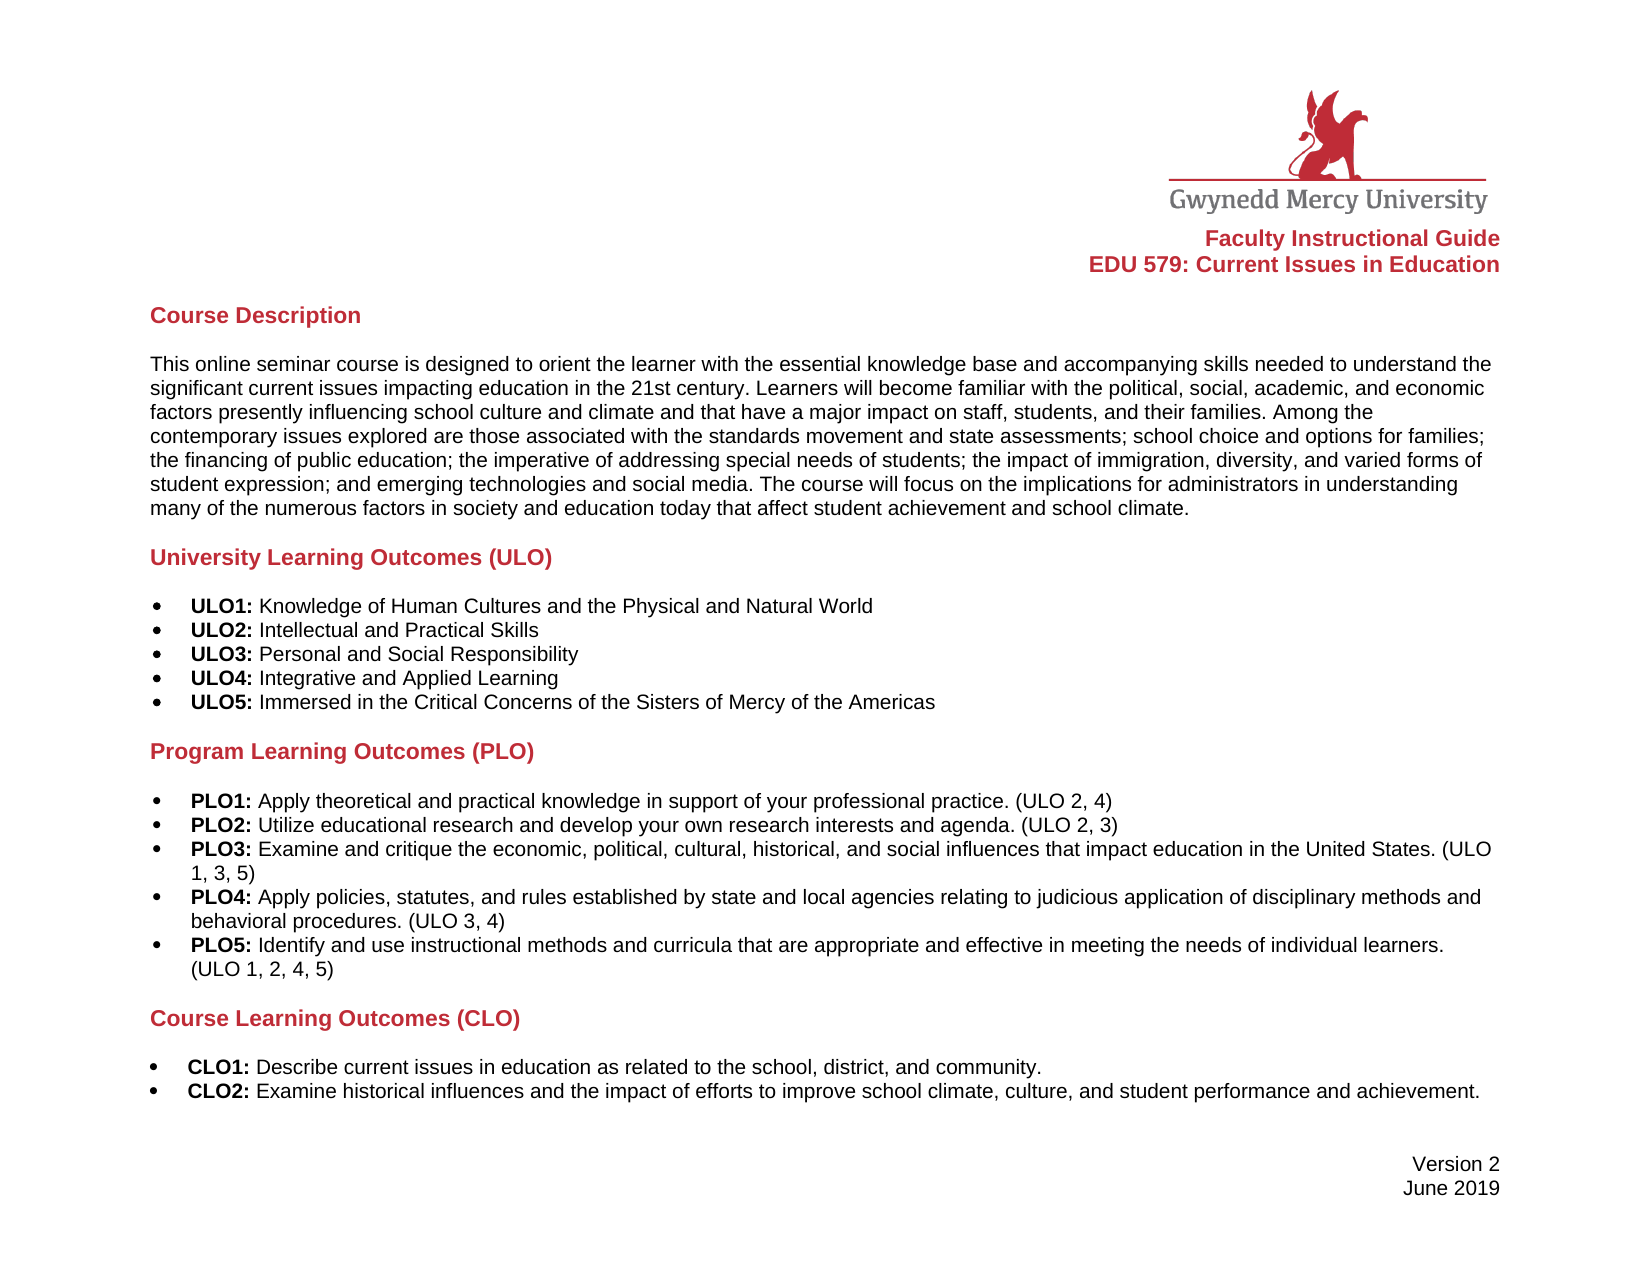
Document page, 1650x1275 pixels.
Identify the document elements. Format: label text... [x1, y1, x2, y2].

text ULO5: Immersed in the Critical Concerns of the Sisters of Mercy of the Americas [153, 690, 1500, 714]
text This online seminar course is designed to orient the learner with the essential knowledge base and accompanying skills needed to understand the significant current issues impacting education in the 21st century. Learners will become familiar with the political, social, academic, and economic factors presently influencing school culture and climate and that have a major impact on staff, students, and their families. Among the contemporary issues explored are those associated with the standards movement and state assessments; school choice and options for families; the financing of public education; the imperative of addressing special needs of students; the impact of immigration, diversity, and varied forms of student expression; and emerging technologies and social media. The course will focus on the implications for administrators in understanding many of the numerous factors in society and education today that affect student achievement and school climate. [150, 352, 1500, 520]
subtitle Course Learning Outcomes (CLO) [150, 1005, 1500, 1031]
text PLO3: Examine and critique the economic, political, cultural, historical, and social influences that impact education in the United States. (ULO 1, 3, 5) [153, 837, 1500, 885]
text ULO2: Intellectual and Practical Skills [153, 618, 1500, 642]
text ULO3: Personal and Social Responsibility [153, 642, 1500, 666]
text PLO1: Apply theoretical and practical knowledge in support of your professional practice. (ULO 2, 4) [153, 788, 1500, 813]
text ULO4: Integrative and Applied Learning [153, 666, 1500, 690]
subtitle Course Description [150, 302, 1500, 328]
list CLO1: Describe current issues in education as related to the school, district, and community. [150, 1055, 1500, 1079]
text PLO4: Apply policies, statutes, and rules established by state and local agencies relating to judicious application of disciplinary methods and behavioral procedures. (ULO 3, 4) [153, 885, 1500, 933]
text ULO1: Knowledge of Human Cultures and the Physical and Natural World [153, 594, 1500, 618]
subtitle Program Learning Outcomes (PLO) [150, 738, 1500, 764]
picture [1154, 75, 1500, 225]
text PLO5: Identify and use instructional methods and curricula that are appropriate and effective in meeting the needs of individual learners. (ULO 1, 2, 4, 5) [153, 933, 1500, 981]
list CLO2: Examine historical influences and the impact of efforts to improve school climate, culture, and student performance and achievement. [150, 1079, 1500, 1103]
subtitle University Learning Outcomes (ULO) [150, 544, 1500, 570]
text PLO2: Utilize educational research and develop your own research interests and agenda. (ULO 2, 3) [153, 813, 1500, 837]
